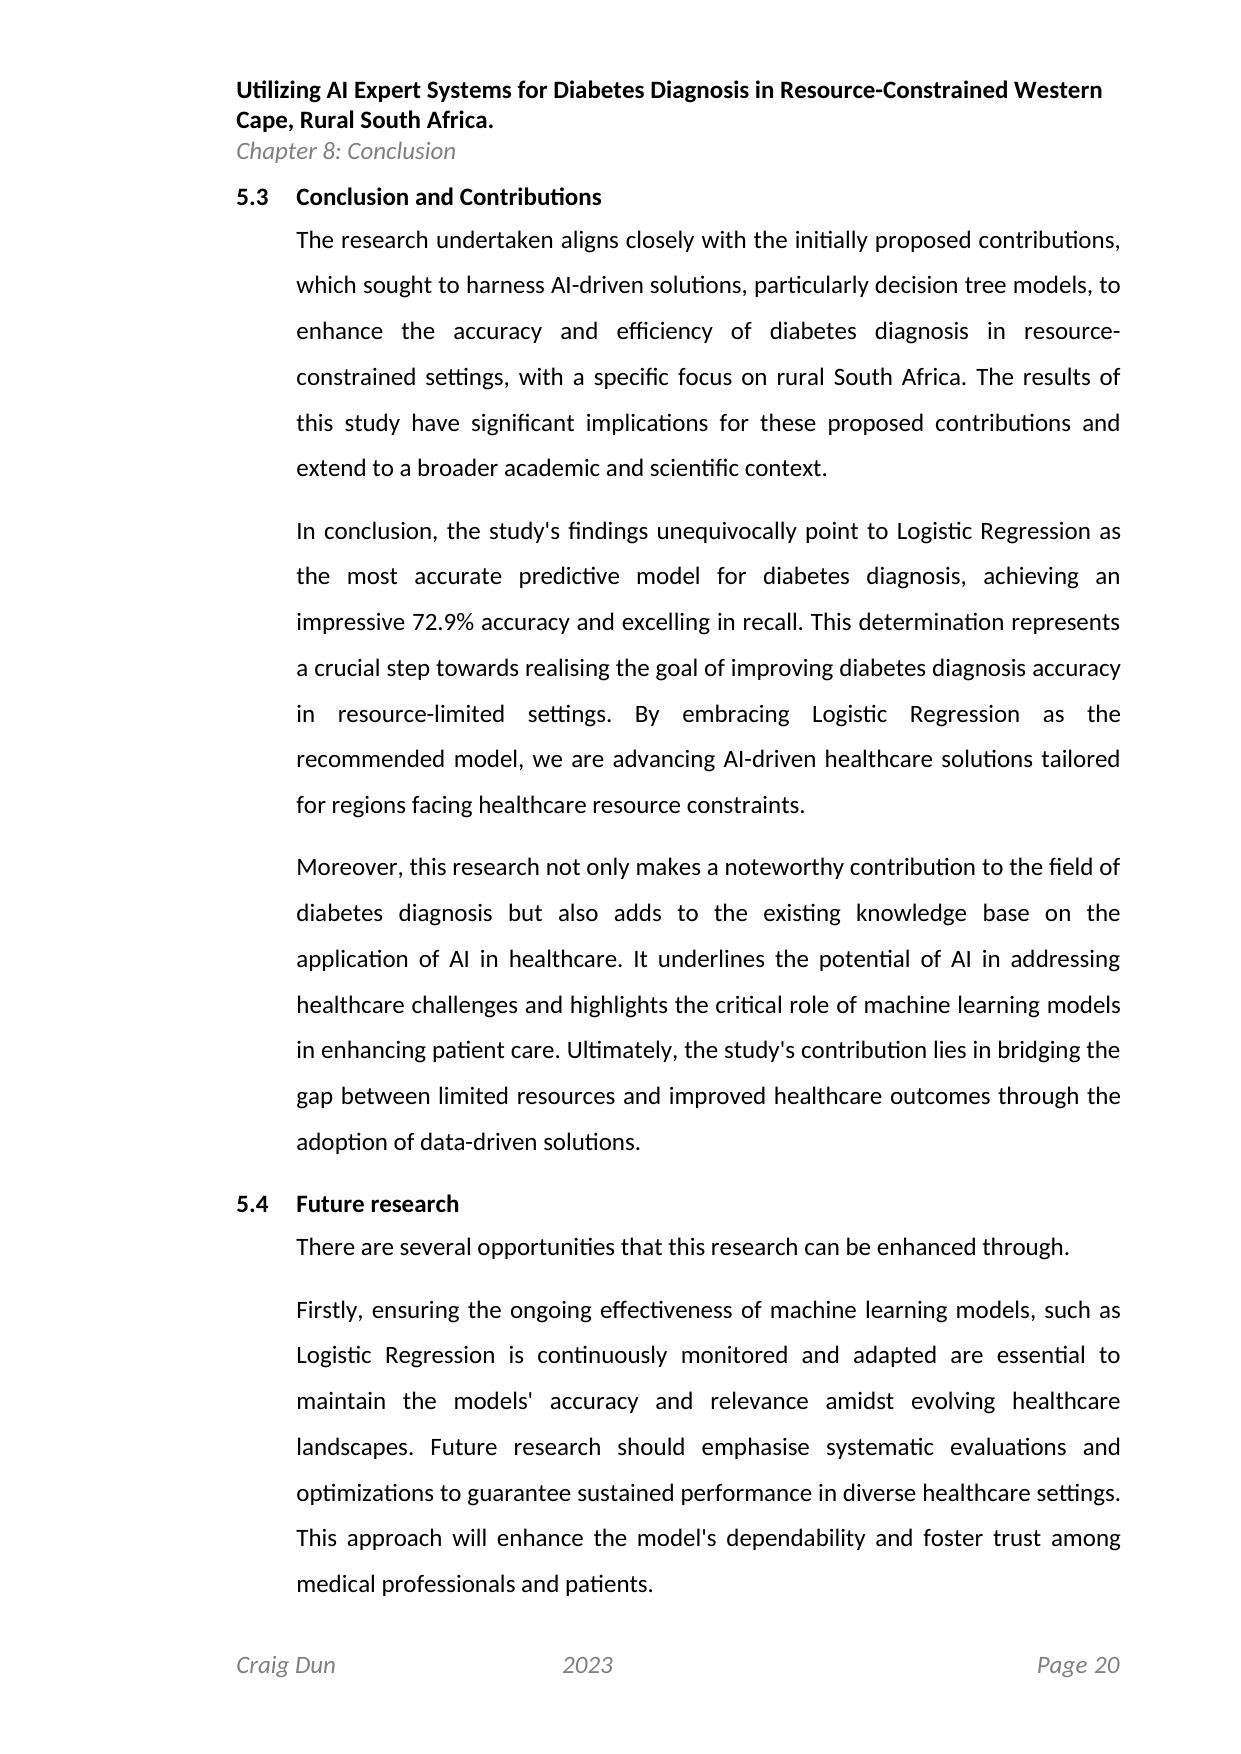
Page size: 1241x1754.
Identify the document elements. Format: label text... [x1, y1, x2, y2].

text Moreover, this research not only makes a noteworthy contribution to the field of diabetes diagnosis but also adds to the existing knowledge base on the application of AI in healthcare. It underlines the potential of AI in addressing healthcare challenges and highlights the critical role of machine learning models in enhancing patient care. Ultimately, the study's contribution lies in bridging the gap between limited resources and improved healthcare outcomes through the adoption of data-driven solutions. [296, 852, 1122, 1156]
subtitle Conclusion and Contributions [236, 181, 1122, 211]
text The research undertaken aligns closely with the initially proposed contributions, which sought to harness AI-driven solutions, particularly decision tree models, to enhance the accuracy and efficiency of diabetes diagnosis in resource-constrained settings, with a specific focus on rural South Africa. The results of this study have significant implications for these proposed contributions and extend to a broader academic and scientific context. [296, 224, 1122, 483]
subtitle Future research [236, 1188, 1122, 1219]
text There are several opportunities that this research can be enhanced through. [296, 1231, 1122, 1262]
text In conclusion, the study's findings unequivocally point to Logistic Regression as the most accurate predictive model for diabetes diagnosis, achieving an impressive 72.9% accuracy and excelling in recall. This determination represents a crucial step towards realising the goal of improving diabetes diagnosis accuracy in resource-limited settings. By embracing Logistic Regression as the recommended model, we are advancing AI-driven healthcare solutions tailored for regions facing healthcare resource constraints. [296, 515, 1122, 820]
text Firstly, ensuring the ongoing effectiveness of machine learning models, such as Logistic Regression is continuously monitored and adapted are essential to maintain the models' accuracy and relevance amidst evolving healthcare landscapes. Future research should emphasise systematic evaluations and optimizations to guarantee sustained performance in diverse healthcare settings. This approach will enhance the model's dependability and foster trust among medical professionals and patients. [296, 1294, 1122, 1599]
